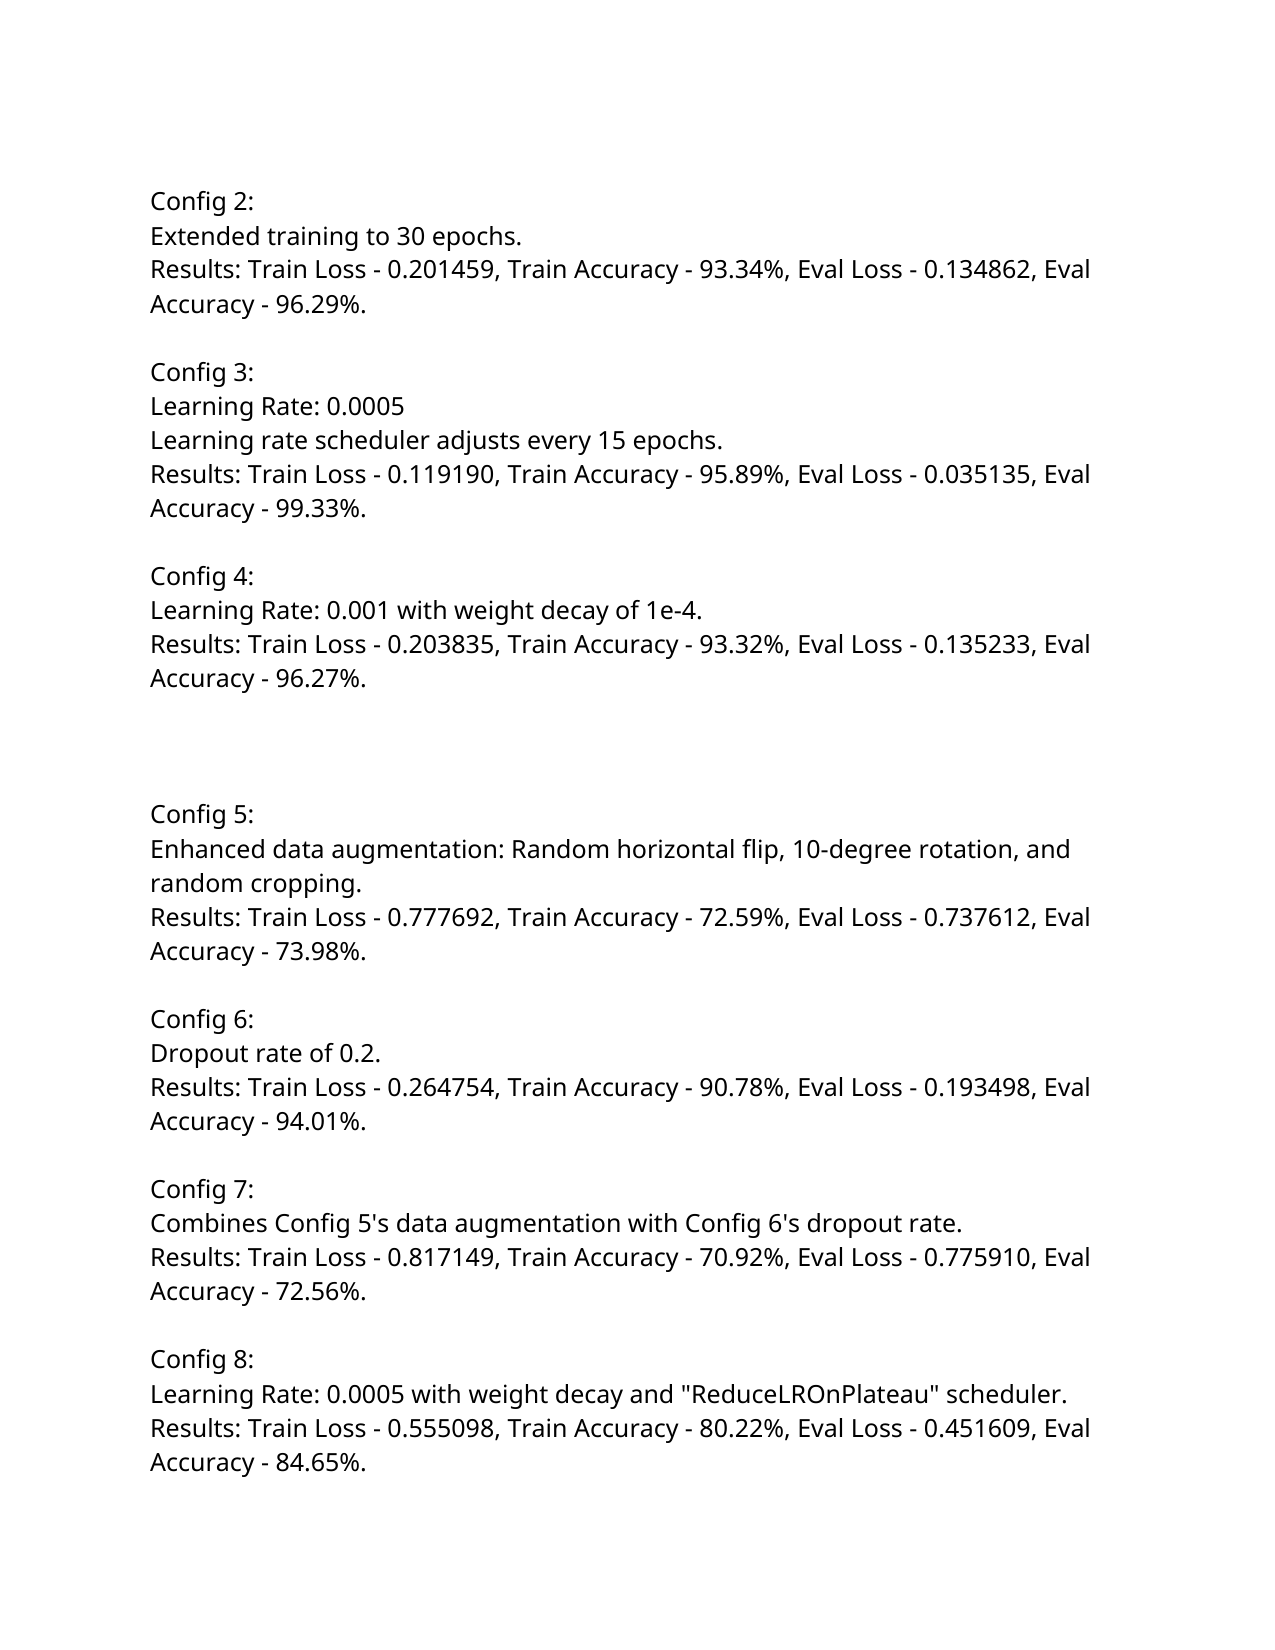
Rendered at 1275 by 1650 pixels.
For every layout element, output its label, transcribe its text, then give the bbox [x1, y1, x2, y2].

text Learning Rate: 0.0005 with weight decay and "ReduceLROnPlateau" scheduler. [150, 1376, 1125, 1410]
text Extended training to 30 epochs. [150, 218, 1125, 252]
text Results: Train Loss - 0.777692, Train Accuracy - 72.59%, Eval Loss - 0.737612, Eval Accuracy - 73.98%. [150, 899, 1125, 967]
text Dropout rate of 0.2. [150, 1036, 1125, 1070]
text Config 2: [150, 184, 1125, 218]
text Learning Rate: 0.0005 [150, 388, 1125, 422]
text Learning rate scheduler adjusts every 15 epochs. [150, 422, 1125, 457]
text Config 8: [150, 1342, 1125, 1376]
text Results: Train Loss - 0.203835, Train Accuracy - 93.32%, Eval Loss - 0.135233, Eval Accuracy - 96.27%. [150, 627, 1125, 695]
text Results: Train Loss - 0.264754, Train Accuracy - 90.78%, Eval Loss - 0.193498, Eval Accuracy - 94.01%. [150, 1070, 1125, 1138]
text Results: Train Loss - 0.201459, Train Accuracy - 93.34%, Eval Loss - 0.134862, Eval Accuracy - 96.29%. [150, 252, 1125, 320]
text Combines Config 5's data augmentation with Config 6's dropout rate. [150, 1206, 1125, 1240]
text Learning Rate: 0.001 with weight decay of 1e-4. [150, 593, 1125, 627]
text Config 4: [150, 559, 1125, 593]
text Results: Train Loss - 0.817149, Train Accuracy - 70.92%, Eval Loss - 0.775910, Eval Accuracy - 72.56%. [150, 1240, 1125, 1308]
text Config 5: [150, 797, 1125, 831]
text Config 7: [150, 1172, 1125, 1206]
text Config 3: [150, 354, 1125, 388]
text Config 6: [150, 1002, 1125, 1036]
text Results: Train Loss - 0.555098, Train Accuracy - 80.22%, Eval Loss - 0.451609, Eval Accuracy - 84.65%. [150, 1410, 1125, 1478]
text Enhanced data augmentation: Random horizontal flip, 10-degree rotation, and random cropping. [150, 831, 1125, 899]
text Results: Train Loss - 0.119190, Train Accuracy - 95.89%, Eval Loss - 0.035135, Eval Accuracy - 99.33%. [150, 457, 1125, 525]
